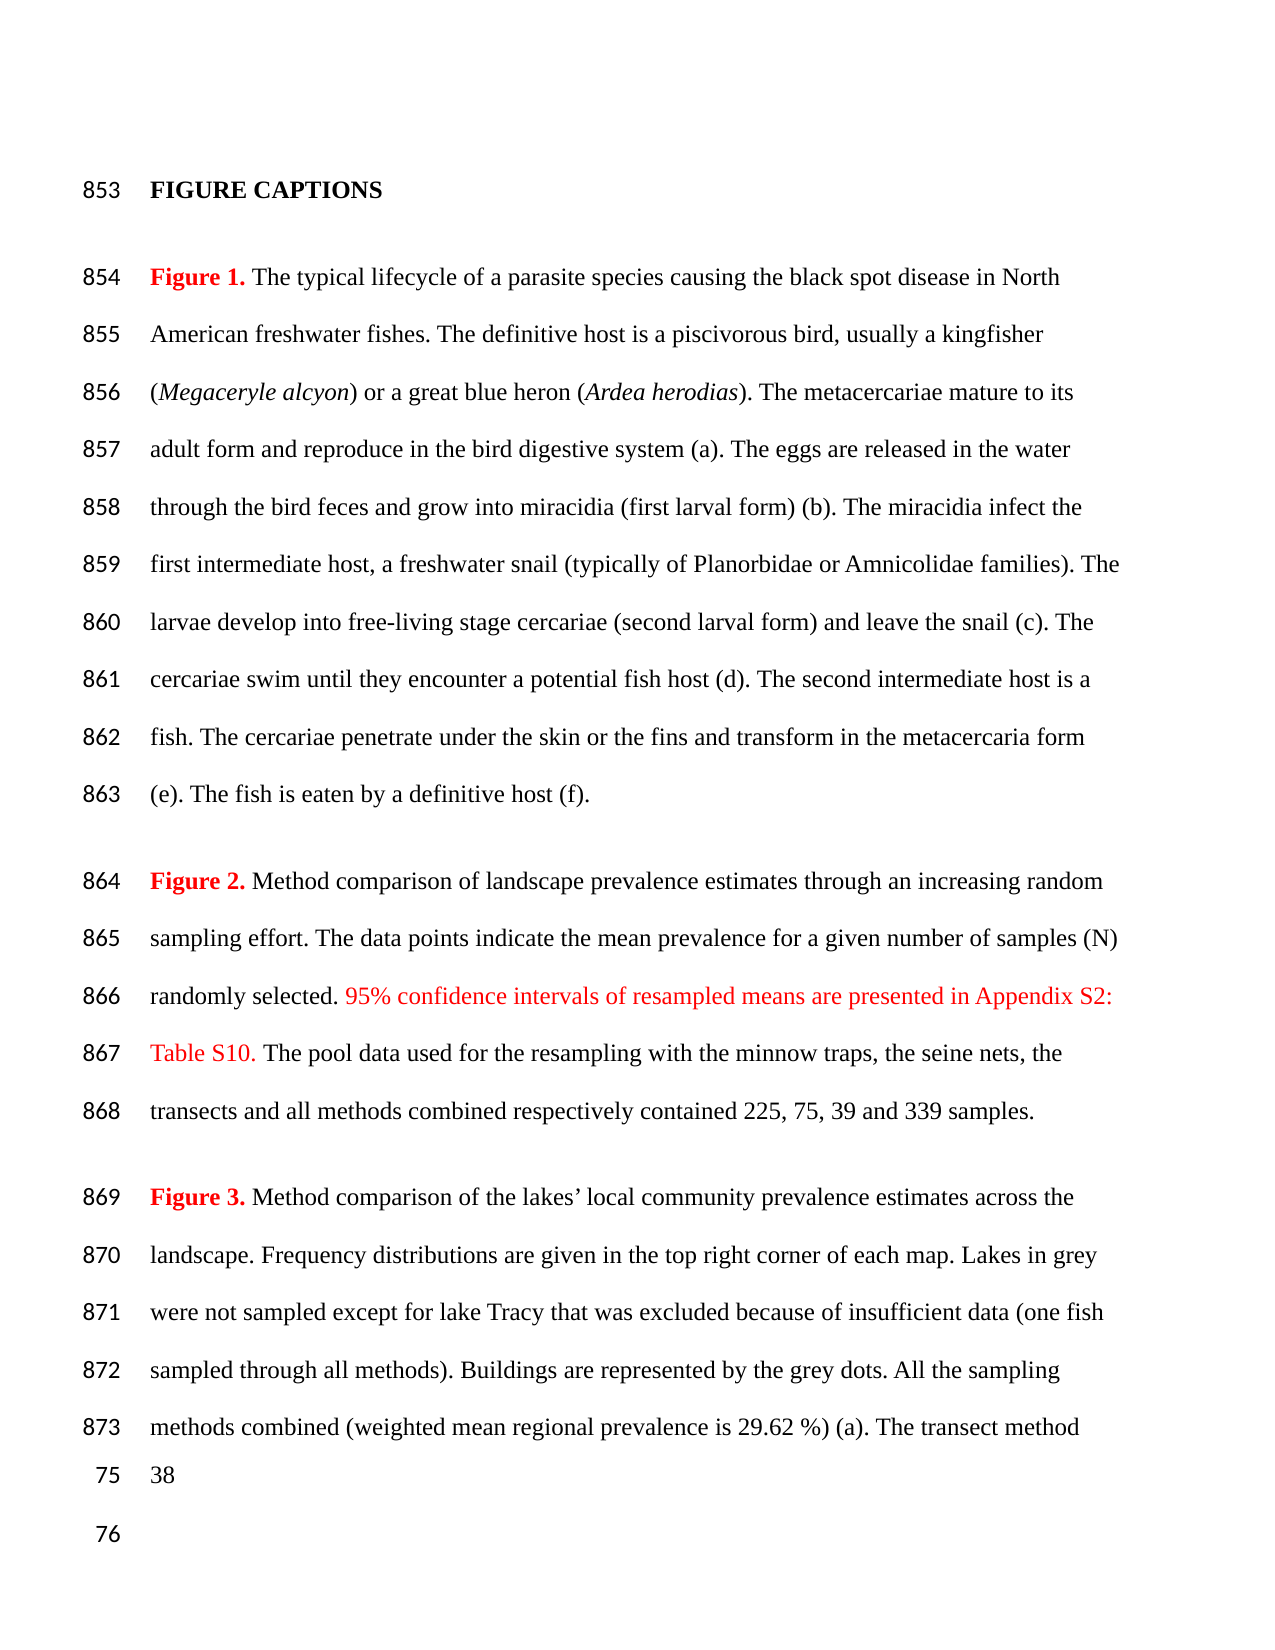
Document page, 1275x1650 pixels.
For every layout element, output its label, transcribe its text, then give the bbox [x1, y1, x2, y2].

text FIGURE CAPTIONS [150, 175, 1125, 204]
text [150, 1182, 1125, 1441]
text Figure 2. Method comparison of landscape prevalence estimates through an increasing random sampling effort. The data points indicate the mean prevalence for a given number of samples (N) randomly selected. 95% confidence intervals of resampled means are presented in Appendix S2: Table S10. The pool data used for the resampling with the minnow traps, the seine nets, the transects and all methods combined respectively contained 225, 75, 39 and 339 samples. [150, 866, 1125, 1124]
text Figure 1. The typical lifecycle of a parasite species causing the black spot disease in North American freshwater fishes. The definitive host is a piscivorous bird, usually a kingfisher (Megaceryle alcyon) or a great blue heron (Ardea herodias). The metacercariae mature to its adult form and reproduce in the bird digestive system (a). The eggs are released in the water through the bird feces and grow into miracidia (first larval form) (b). The miracidia infect the first intermediate host, a freshwater snail (typically of Planorbidae or Amnicolidae families). The larvae develop into free-living stage cercariae (second larval form) and leave the snail (c). The cercariae swim until they encounter a potential fish host (d). The second intermediate host is a fish. The cercariae penetrate under the skin or the fins and transform in the metacercaria form (e). The fish is eaten by a definitive host (f). [150, 262, 1125, 808]
